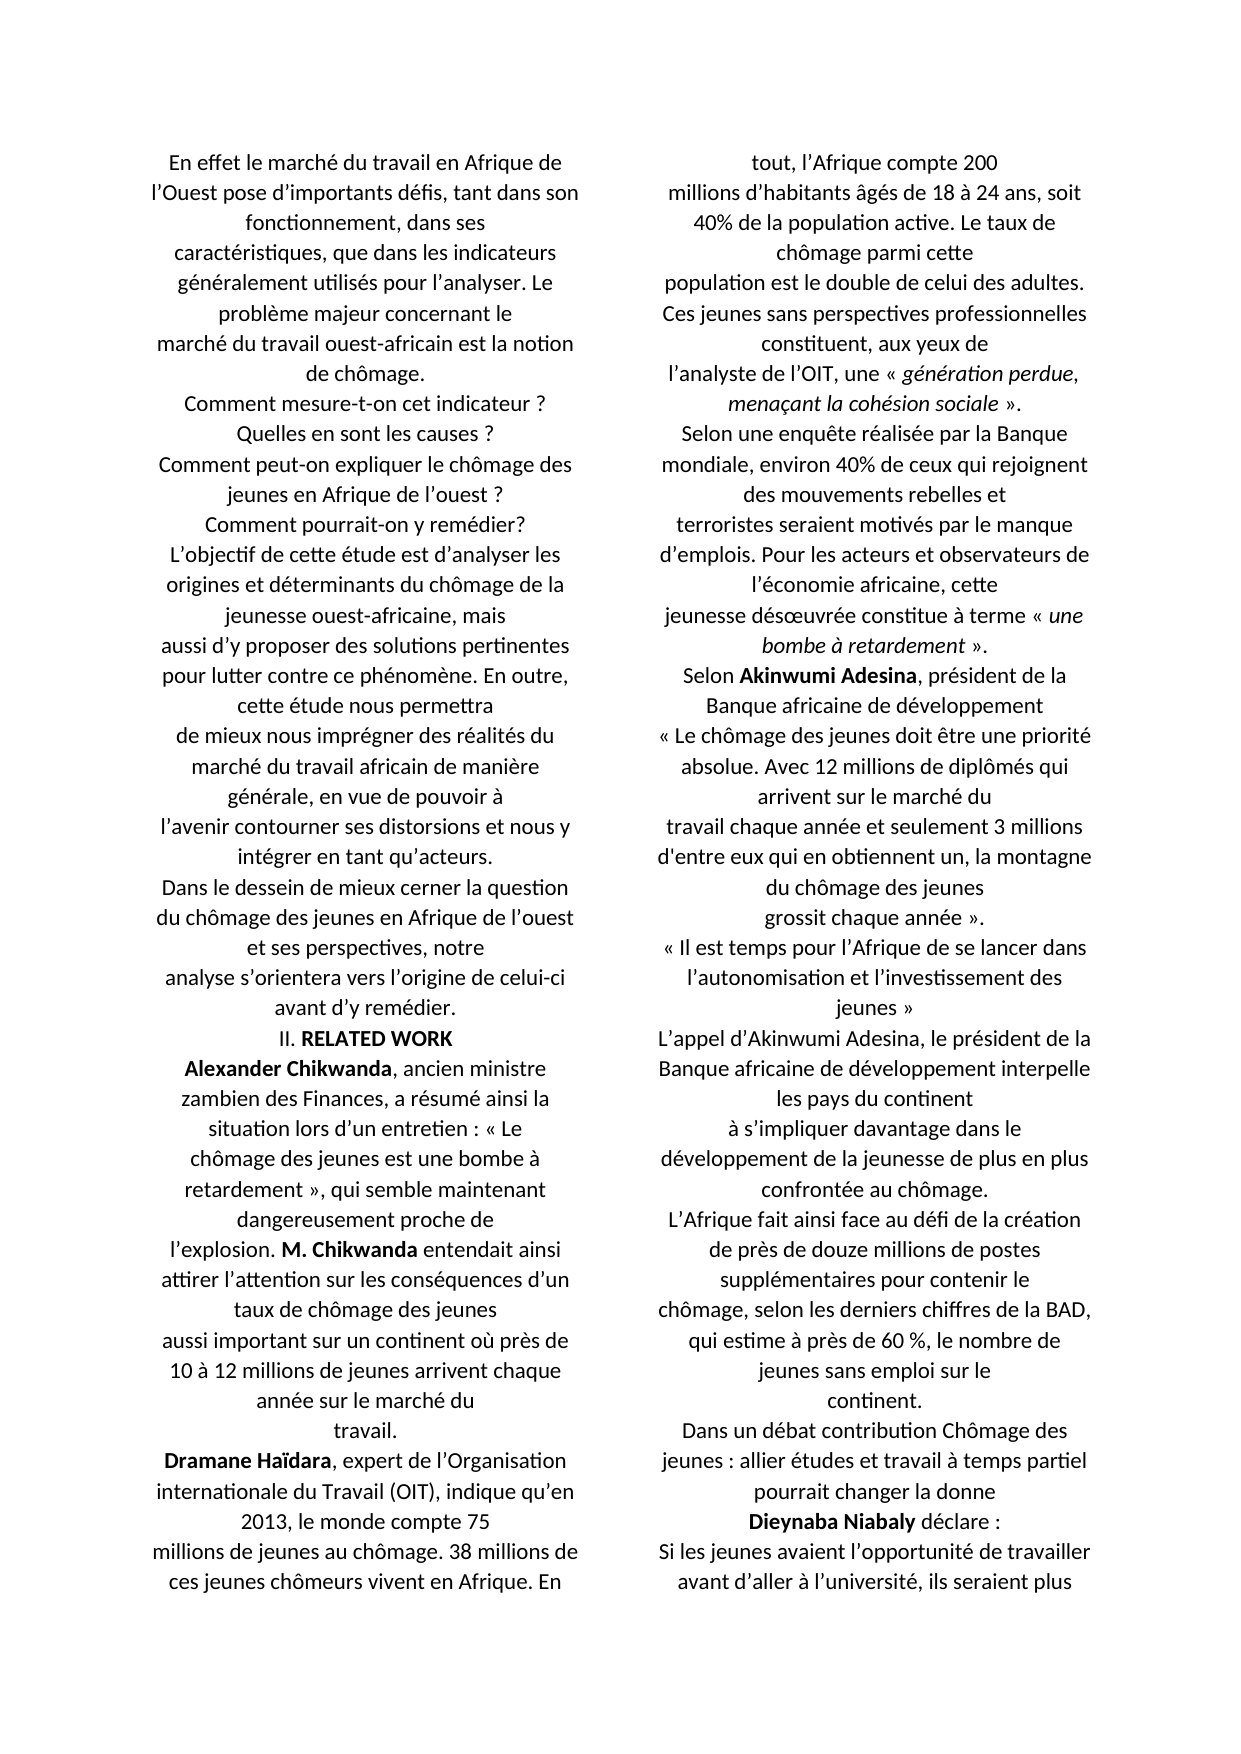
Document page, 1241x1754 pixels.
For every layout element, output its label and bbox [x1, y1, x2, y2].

text [657, 148, 1093, 1595]
text [148, 148, 583, 1595]
